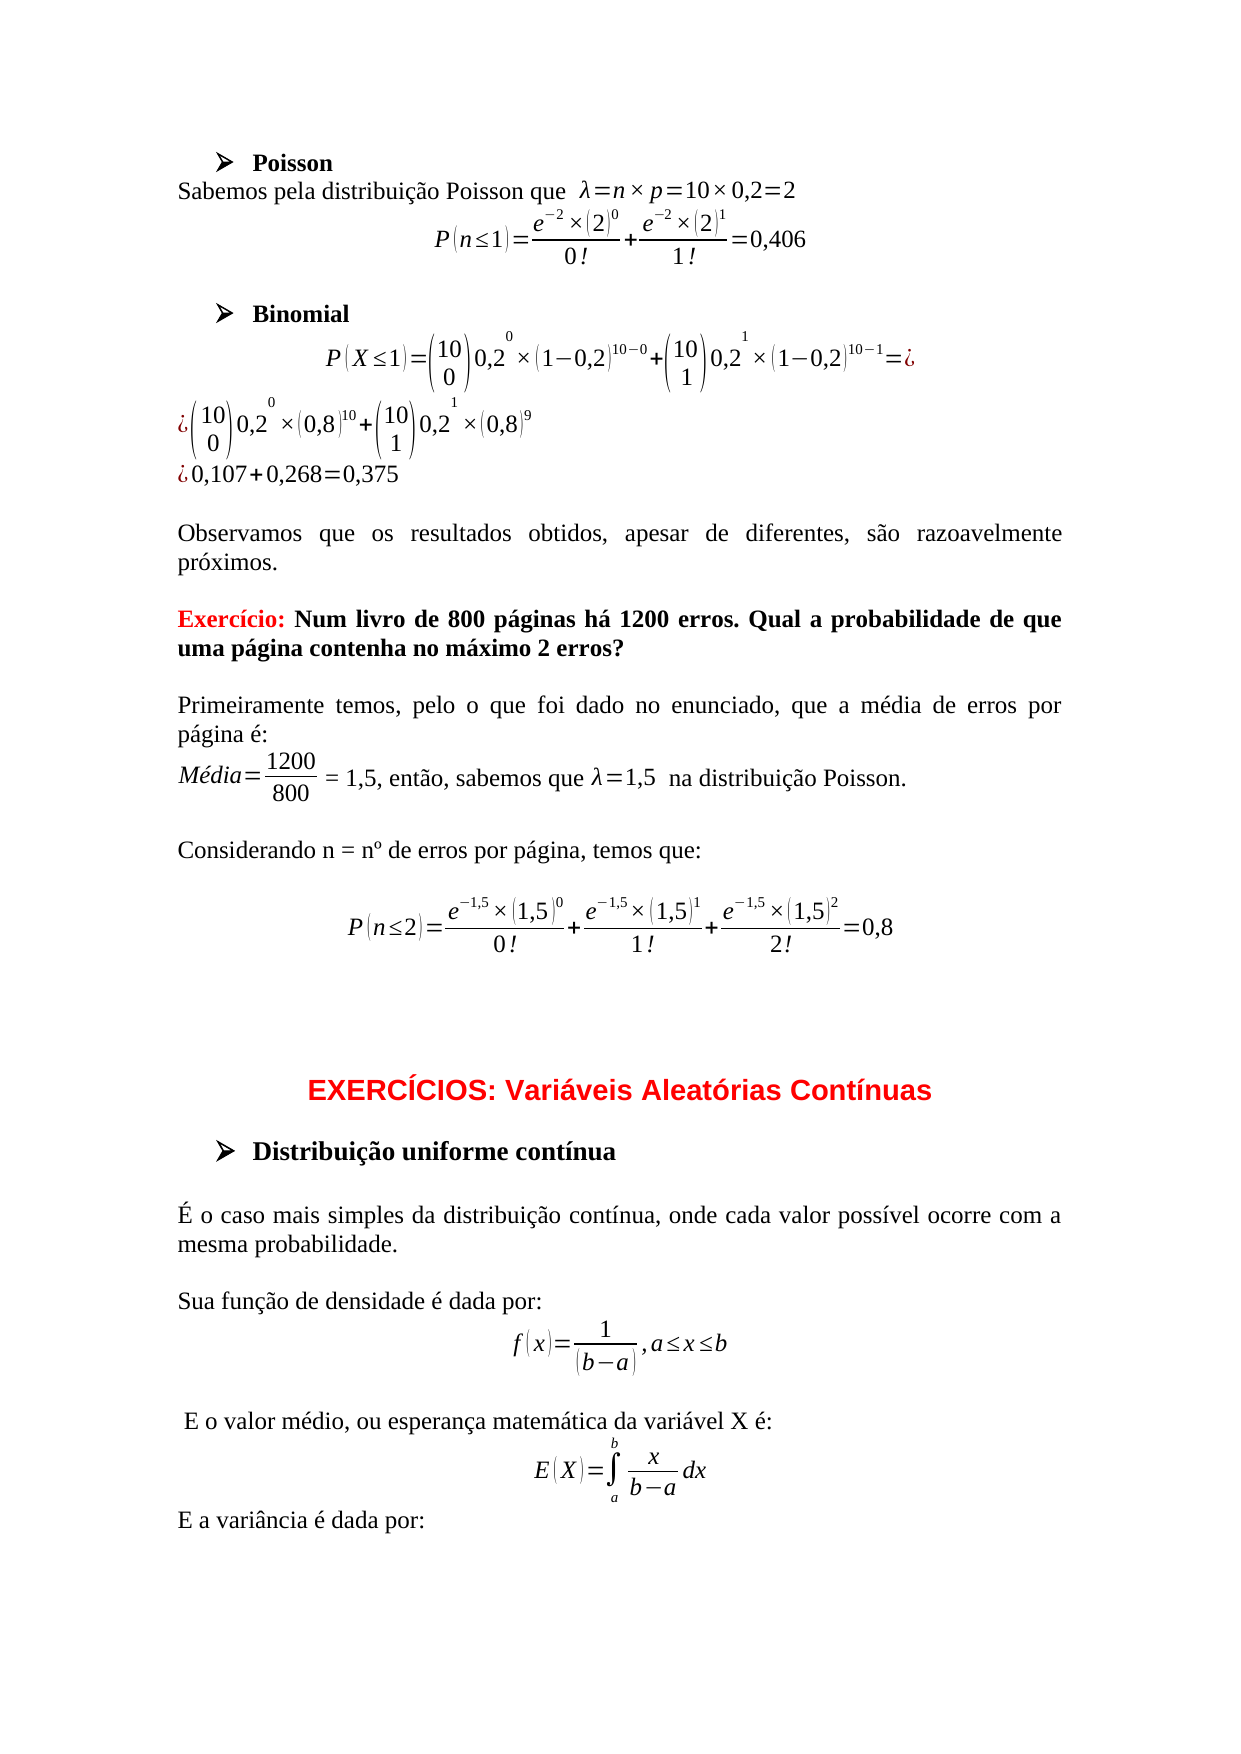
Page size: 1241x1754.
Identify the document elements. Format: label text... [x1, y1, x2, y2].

list Binomial [215, 299, 1063, 327]
text EXERCÍCIOS: Variáveis Aleatórias Contínuas [177, 1073, 1063, 1107]
text Observamos que os resultados obtidos, apesar de diferentes, são razoavelmente próximos. [177, 518, 1063, 575]
list Poisson [215, 148, 1063, 176]
text E a variância é dada por: [177, 1505, 1063, 1534]
list Distribuição uniforme contínua [215, 1135, 1063, 1167]
text É o caso mais simples da distribuição contínua, onde cada valor possível ocorre com a mesma probabilidade. [177, 1200, 1063, 1258]
text E o valor médio, ou esperança matemática da variável X é: [177, 1406, 1063, 1434]
text Sabemos pela distribuição Poisson que [177, 176, 1063, 205]
text Primeiramente temos, pelo o que foi dado no enunciado, que a média de erros por página é: [177, 690, 1063, 748]
text Exercício: Num livro de 800 páginas há 1200 erros. Qual a probabilidade de que uma página contenha no máximo 2 erros? [177, 604, 1063, 662]
text = 1,5, então, sabemos que na distribuição Poisson. [177, 748, 1063, 807]
text Considerando n = nº de erros por página, temos que: [177, 836, 1063, 864]
text Sua função de densidade é dada por: [177, 1286, 1063, 1315]
